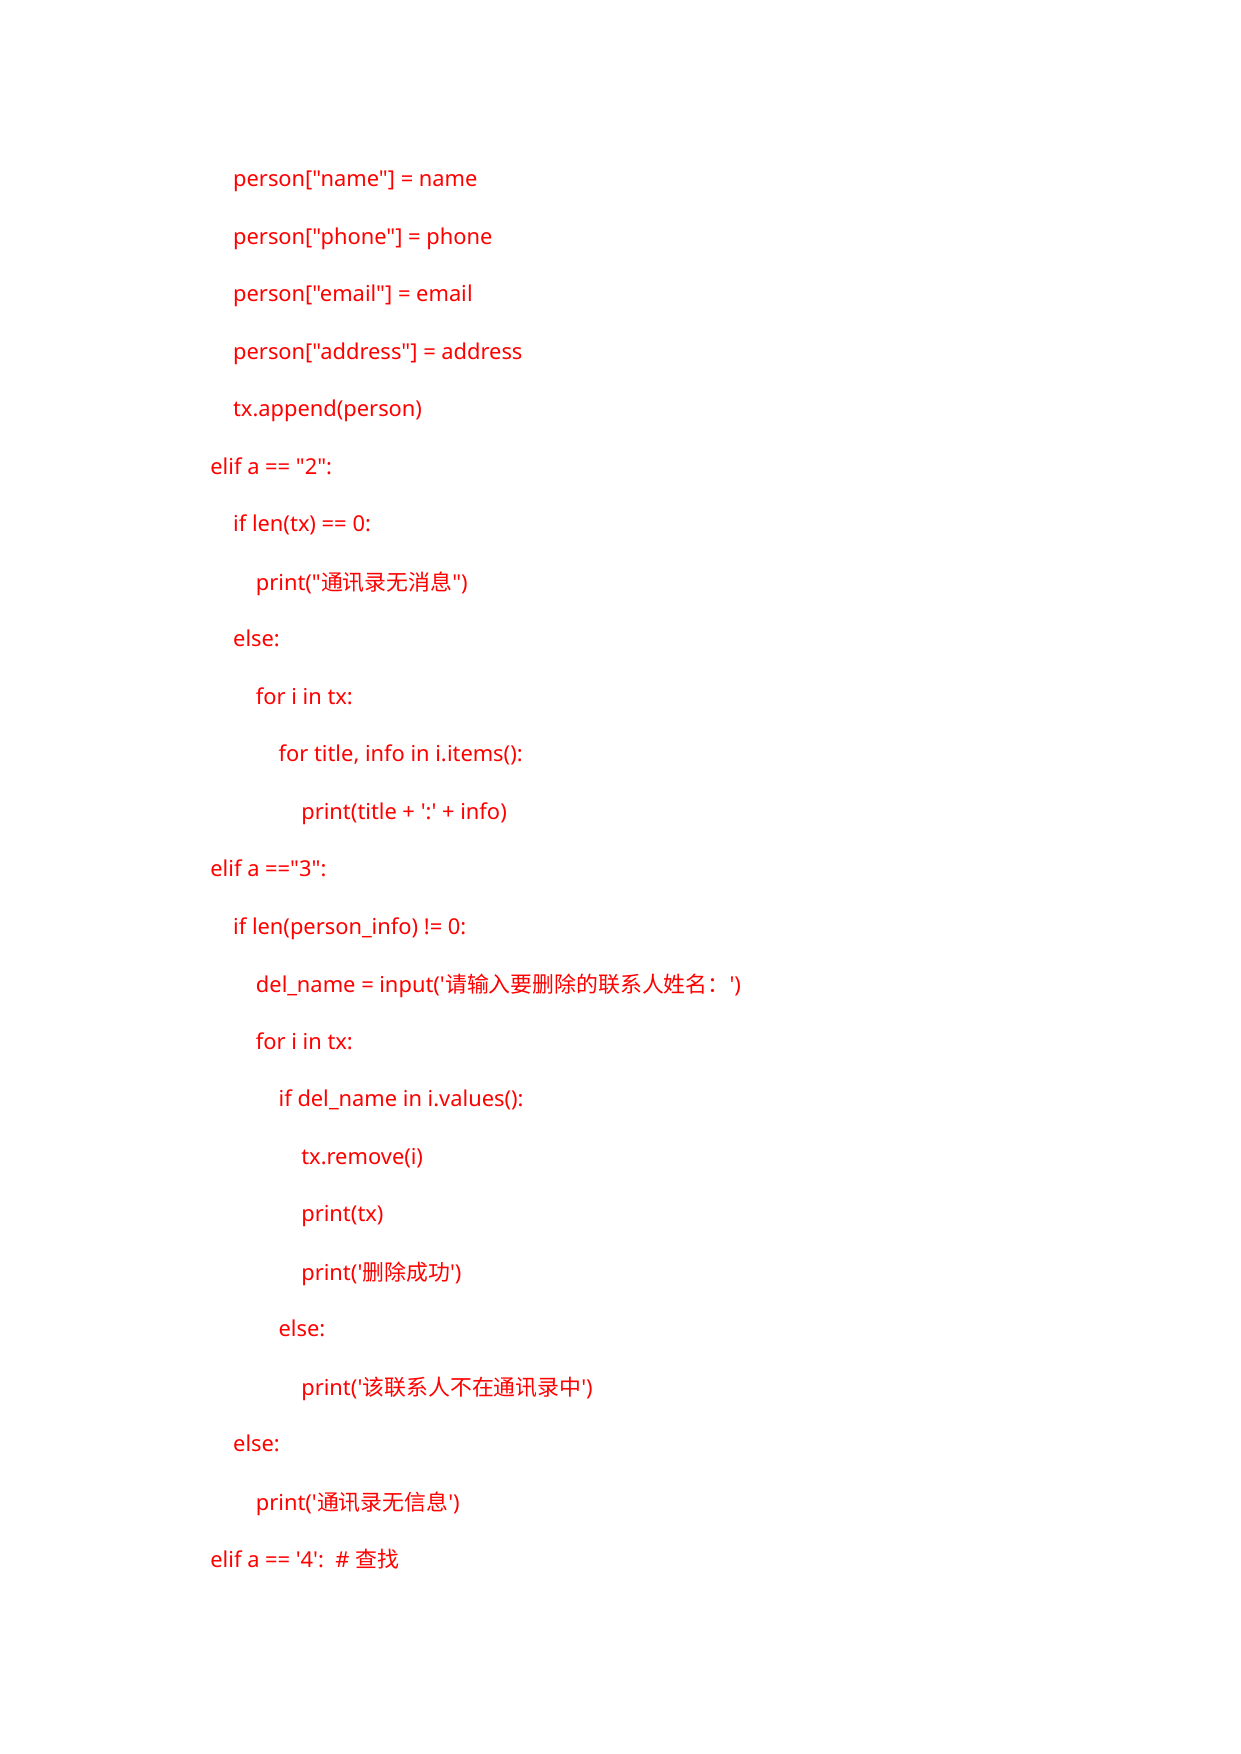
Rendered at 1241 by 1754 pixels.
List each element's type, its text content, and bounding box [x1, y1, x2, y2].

subtitle print('删除成功') [187, 1254, 1053, 1287]
subtitle for i in tx: [187, 679, 1053, 712]
subtitle for title, info in i.items(): [187, 737, 1053, 769]
subtitle if del_name in i.values(): [187, 1082, 1053, 1114]
subtitle person["address"] = address [187, 334, 1053, 367]
subtitle del_name = input('请输入要删除的联系人姓名：') [187, 967, 1053, 999]
subtitle elif a =="3": [187, 852, 1053, 884]
subtitle for i in tx: [187, 1024, 1053, 1057]
subtitle else: [187, 622, 1053, 654]
subtitle elif a == '4': # 查找 [187, 1542, 1053, 1574]
subtitle tx.append(person) [187, 392, 1053, 424]
subtitle print("通讯录无消息") [187, 564, 1053, 597]
subtitle person["name"] = name [187, 162, 1053, 194]
subtitle tx.remove(i) [187, 1139, 1053, 1172]
subtitle elif a == "2": [187, 449, 1053, 482]
subtitle print('通讯录无信息') [187, 1484, 1053, 1517]
subtitle print('该联系人不在通讯录中') [187, 1369, 1053, 1402]
subtitle if len(tx) == 0: [187, 507, 1053, 539]
subtitle else: [187, 1312, 1053, 1344]
subtitle print(title + ':' + info) [187, 794, 1053, 827]
subtitle print(tx) [187, 1197, 1053, 1229]
subtitle else: [187, 1427, 1053, 1459]
subtitle person["phone"] = phone [187, 219, 1053, 252]
subtitle person["email"] = email [187, 277, 1053, 309]
subtitle if len(person_info) != 0: [187, 909, 1053, 942]
